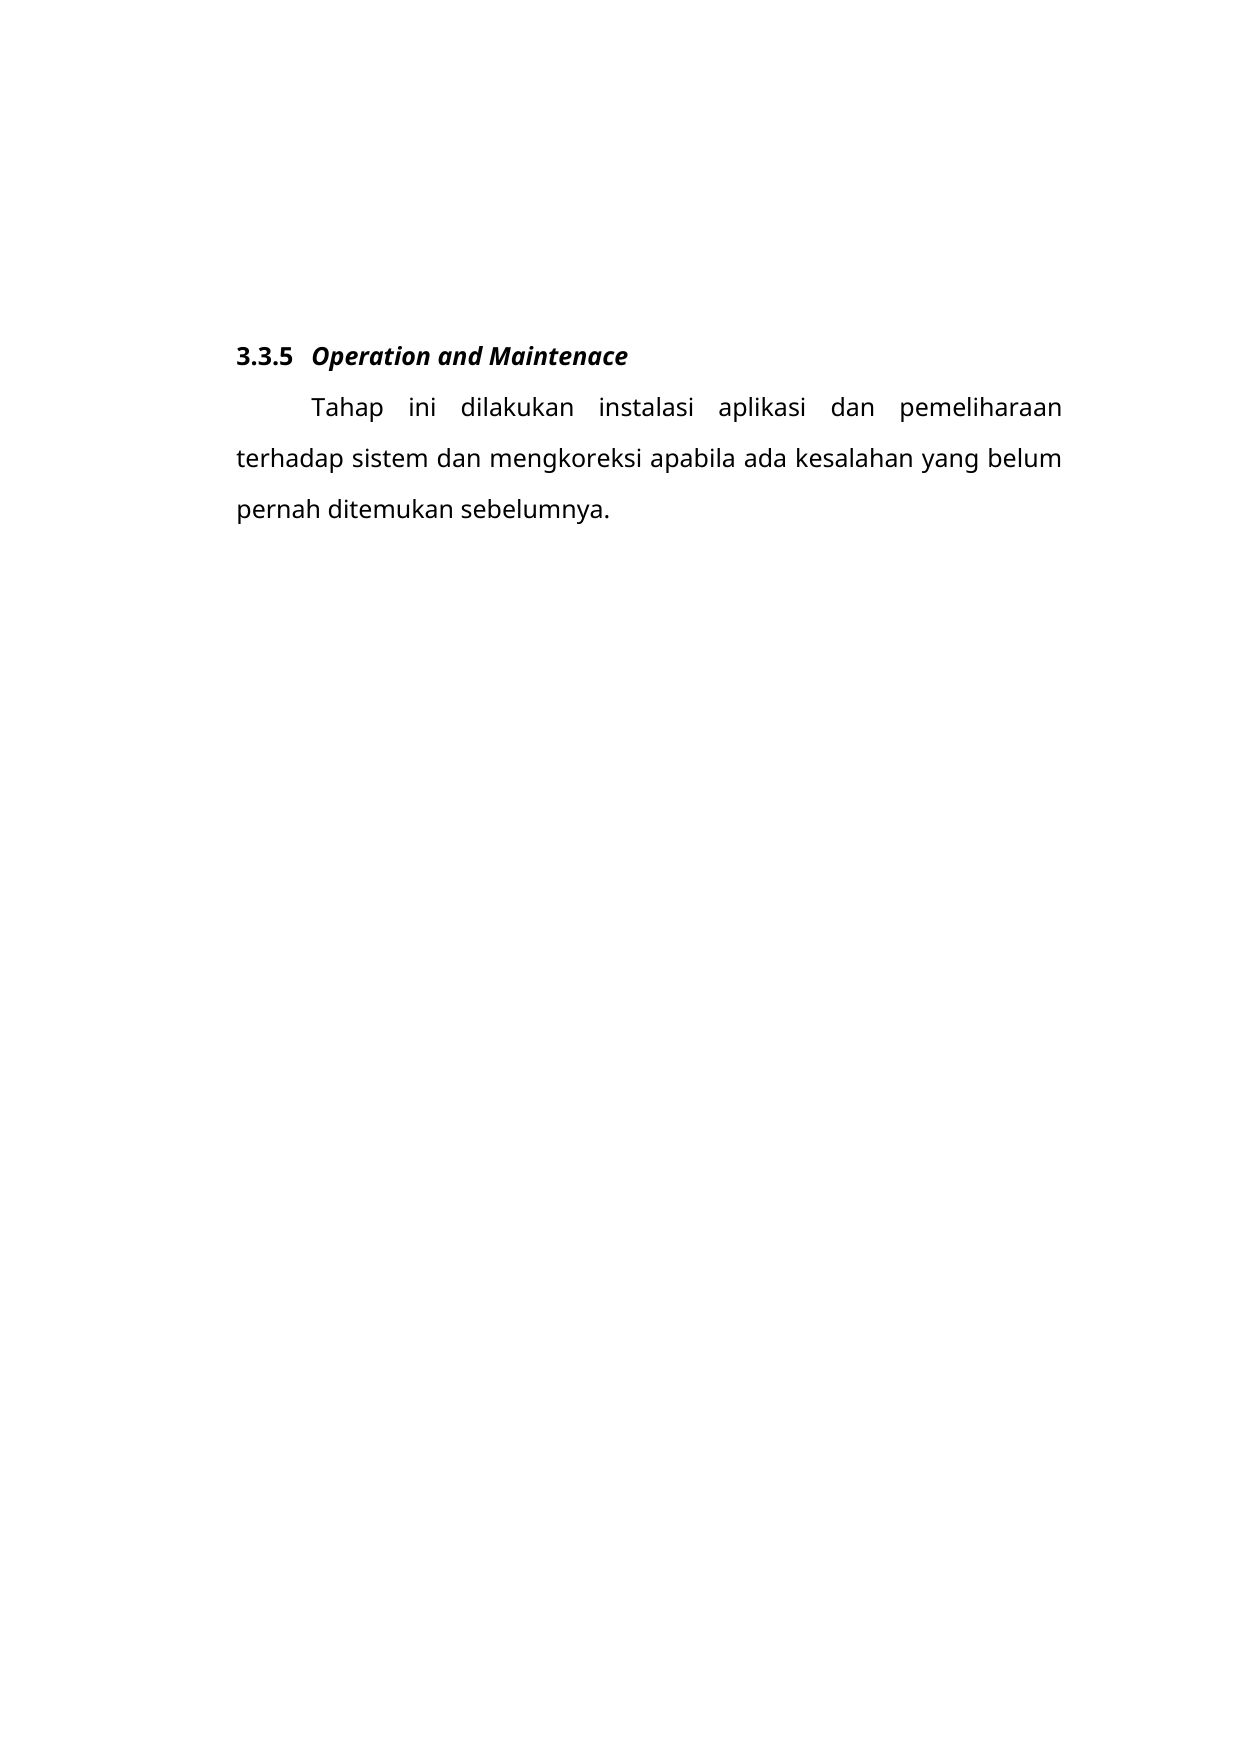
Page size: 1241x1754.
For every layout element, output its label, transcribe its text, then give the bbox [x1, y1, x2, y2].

text 3.3.5 Operation and Maintenace [236, 338, 1063, 372]
text Tahap ini dilakukan instalasi aplikasi dan pemeliharaan terhadap sistem dan mengkoreksi apabila ada kesalahan yang belum pernah ditemukan sebelumnya. [236, 389, 1063, 526]
